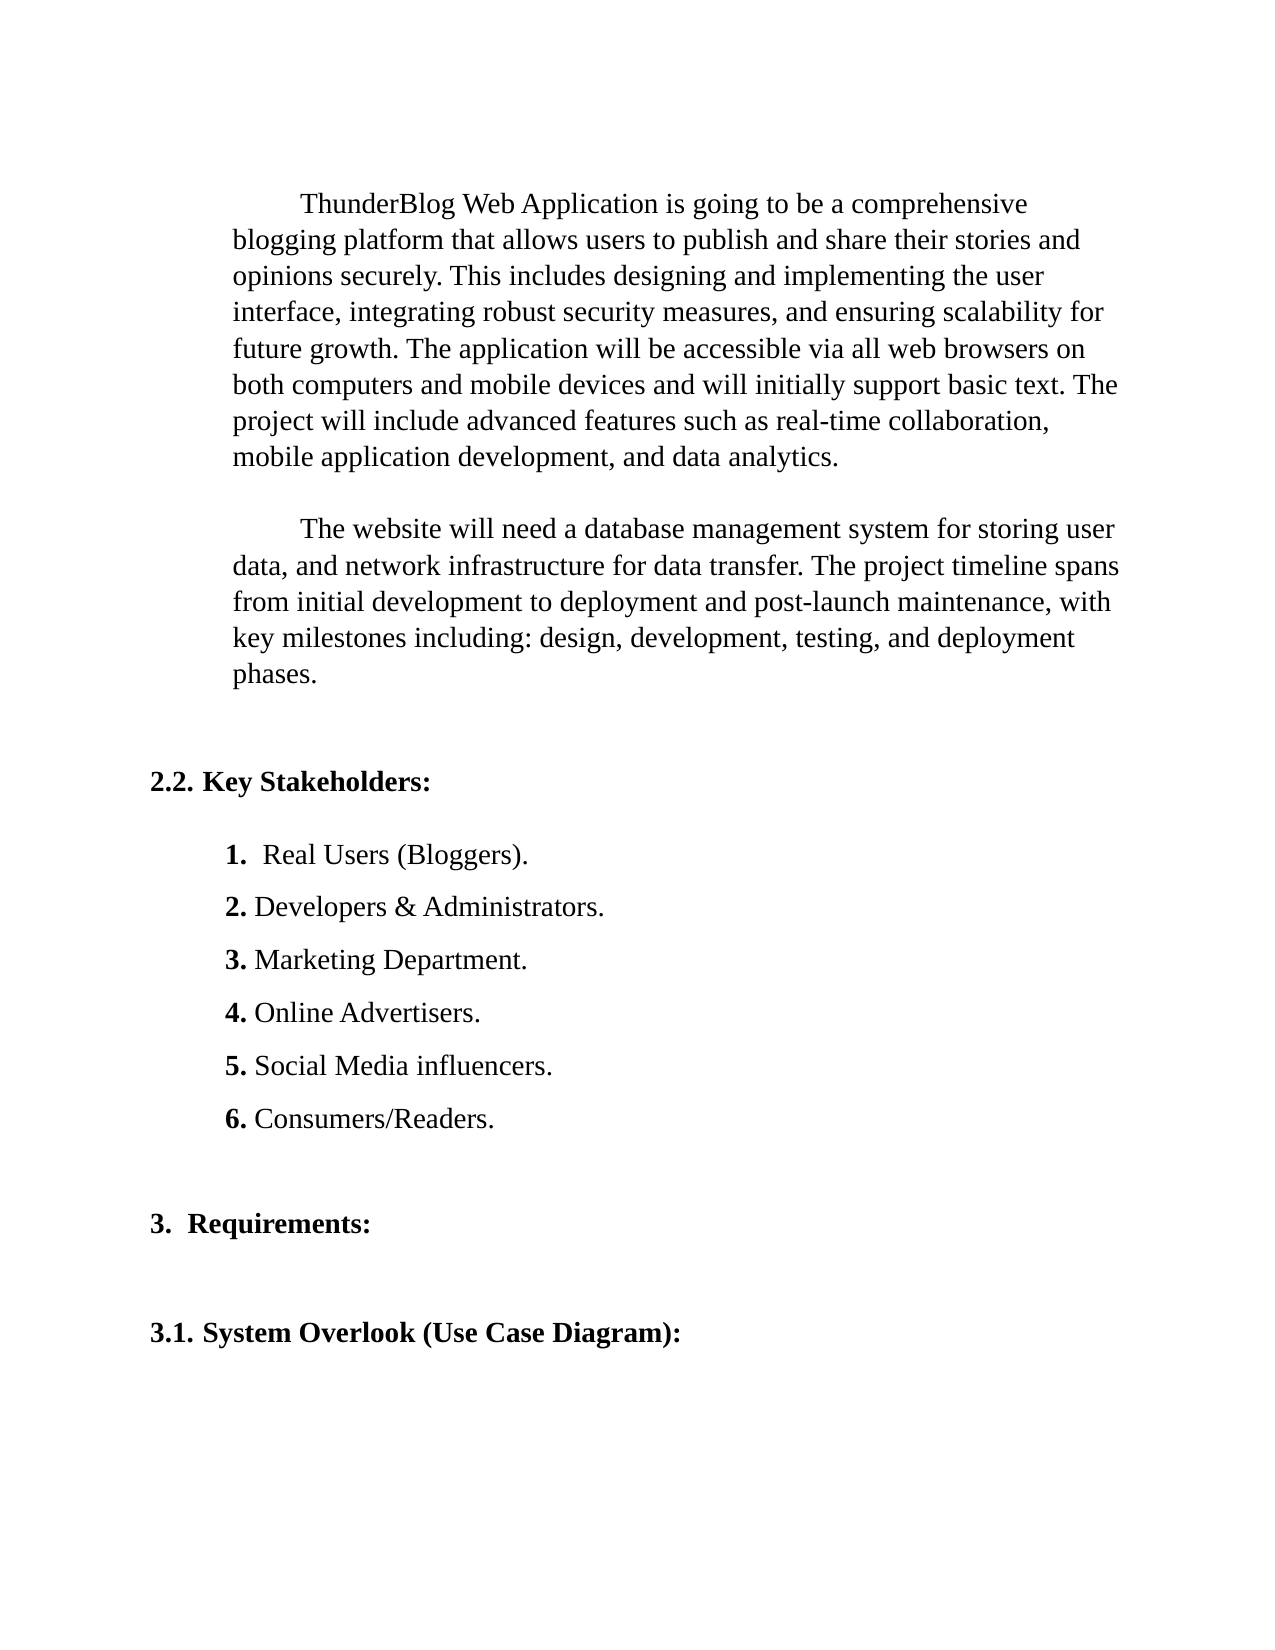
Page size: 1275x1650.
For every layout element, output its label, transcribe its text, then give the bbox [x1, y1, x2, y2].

list Real Users (Bloggers). [225, 837, 1125, 870]
text 4. Online Advertisers. [225, 995, 1125, 1029]
text 6. Consumers/Readers. [225, 1101, 1125, 1134]
text 2. Developers & Administrators. [225, 889, 1125, 923]
list Requirements: [150, 1206, 1125, 1240]
list System Overlook (Use Case Diagram): [150, 1315, 1125, 1348]
list ThunderBlog Web Application is going to be a comprehensive blogging platform that allows users to publish and share their stories and opinions securely. This includes designing and implementing the user interface, integrating robust security measures, and ensuring scalability for future growth. The application will be accessible via all web browsers on both computers and mobile devices and will initially support basic text. The project will include advanced features such as real-time collaboration, mobile application development, and data analytics. [232, 186, 1125, 473]
text 3. Marketing Department. [225, 942, 1125, 976]
list The website will need a database management system for storing user data, and network infrastructure for data transfer. The project timeline spans from initial development to deployment and post-launch maintenance, with key milestones including: design, development, testing, and deployment phases. [232, 511, 1125, 689]
list Key Stakeholders: [150, 764, 1125, 798]
text 5. Social Media influencers. [225, 1048, 1125, 1082]
